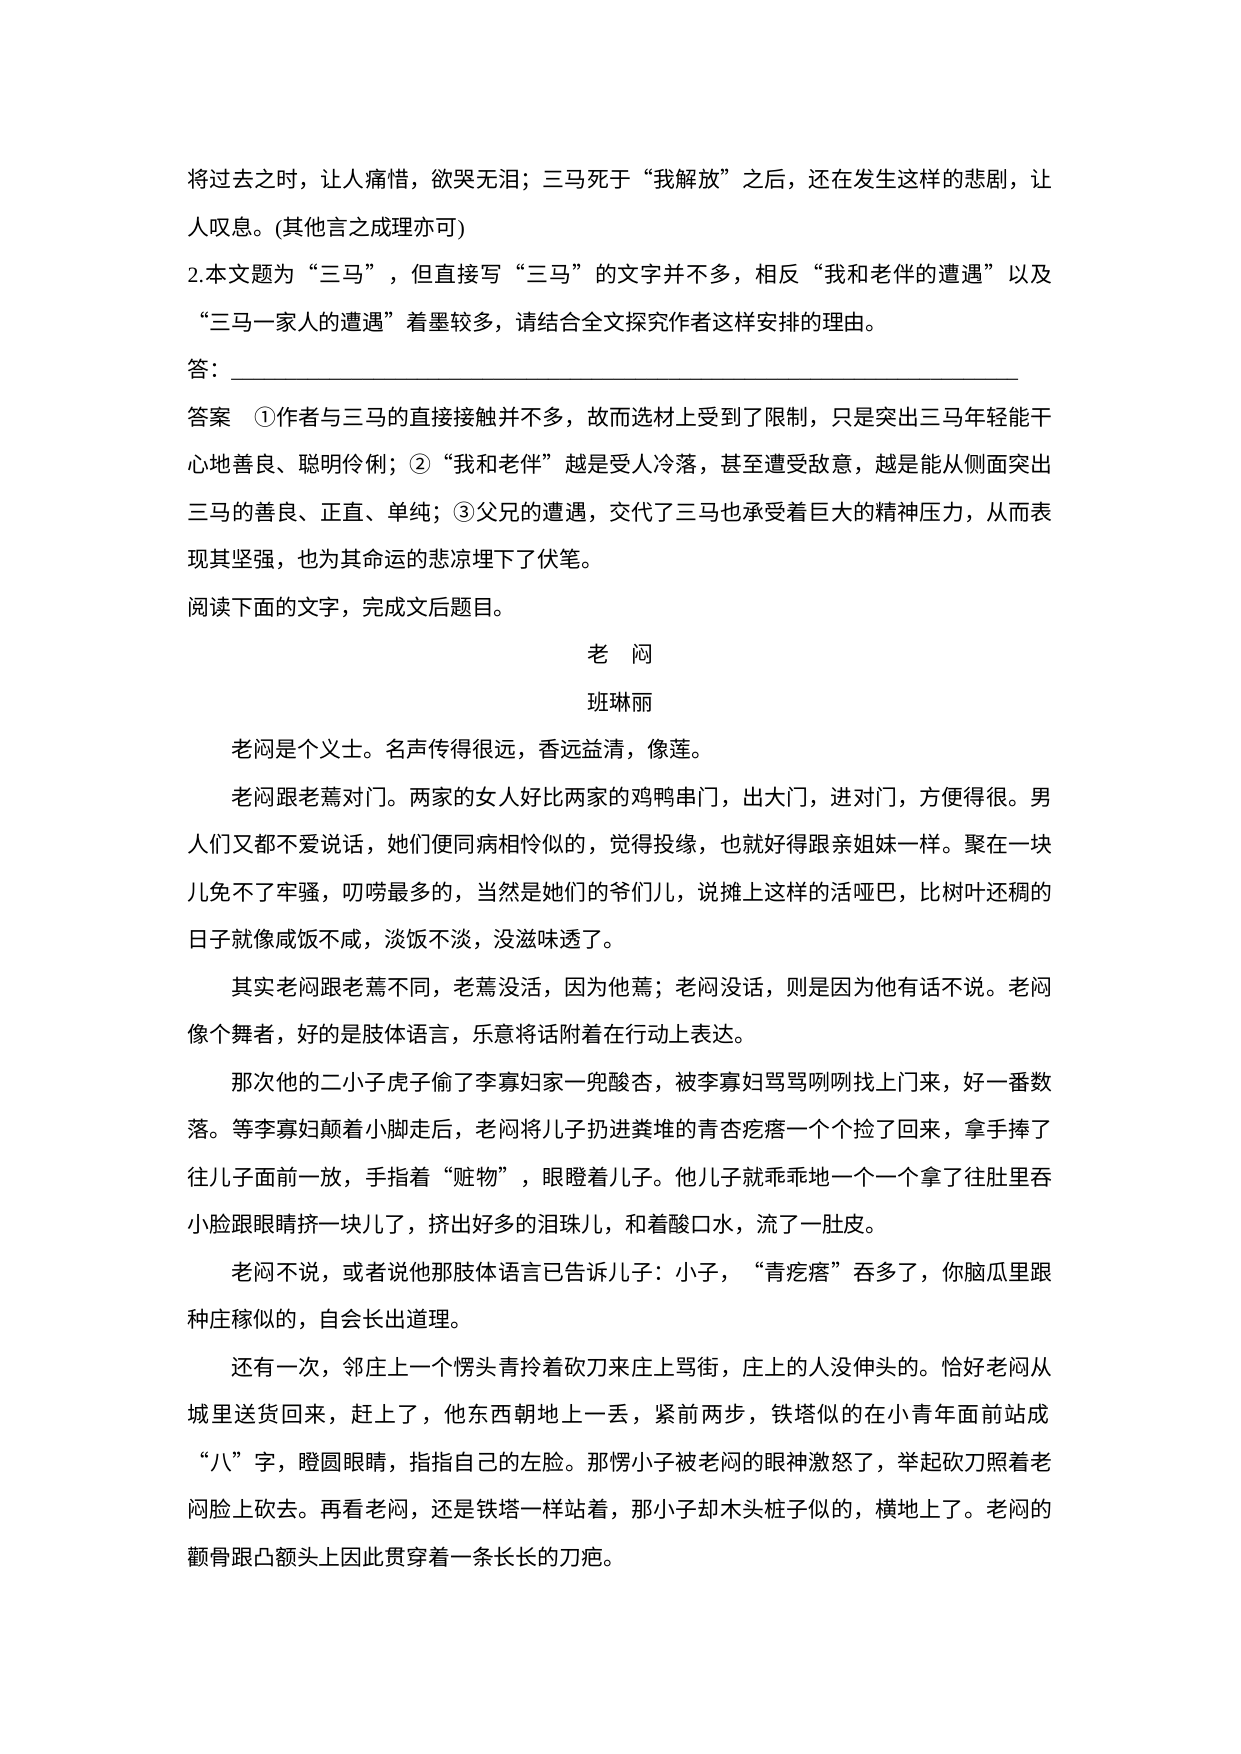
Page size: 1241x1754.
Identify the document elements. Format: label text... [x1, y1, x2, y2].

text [187, 162, 1053, 241]
text 阅读下面的文字，完成文后题目。 [187, 589, 1053, 621]
text 老闷跟老蔫对门。两家的女人好比两家的鸡鸭串门，出大门，进对门，方便得很。男人们又都不爱说话，她们便同病相怜似的，觉得投缘，也就好得跟亲姐妹一样。聚在一块儿免不了牢骚，叨唠最多的，当然是她们的爷们儿，说摊上这样的活哑巴，比树叶还稠的日子就像咸饭不咸，淡饭不淡，没滋味透了。 [187, 779, 1053, 954]
text 老闷不说，或者说他那肢体语言已告诉儿子：小子，“青疙瘩”吞多了，你脑瓜里跟种庄稼似的，自会长出道理。 [187, 1254, 1053, 1334]
text 还有一次，邻庄上一个愣头青拎着砍刀来庄上骂街，庄上的人没伸头的。恰好老闷从城里送货回来，赶上了，他东西朝地上一丢，紧前两步，铁塔似的在小青年面前站成“八”字，瞪圆眼睛，指指自己的左脸。那愣小子被老闷的眼神激怒了，举起砍刀照着老闷脸上砍去。再看老闷，还是铁塔一样站着，那小子却木头桩子似的，横地上了。老闷的颧骨跟凸额头上因此贯穿着一条长长的刀疤。 [187, 1349, 1053, 1571]
text 老 闷 [187, 637, 1053, 669]
text 其实老闷跟老蔫不同，老蔫没活，因为他蔫；老闷没话，则是因为他有话不说。老闷像个舞者，好的是肢体语言，乐意将话附着在行动上表达。 [187, 969, 1053, 1049]
text 答：________________________________________________________________________ [187, 352, 1053, 384]
text 那次他的二小子虎子偷了李寡妇家一兜酸杏，被李寡妇骂骂咧咧找上门来，好一番数落。等李寡妇颠着小脚走后，老闷将儿子扔进粪堆的青杏疙瘩一个个捡了回来，拿手捧了往儿子面前一放，手指着“赃物”，眼瞪着儿子。他儿子就乖乖地一个一个拿了往肚里吞，小脸跟眼睛挤一块儿了，挤出好多的泪珠儿，和着酸口水，流了一肚皮。 [187, 1064, 1053, 1239]
text 答案 ①作者与三马的直接接触并不多，故而选材上受到了限制，只是突出三马年轻能干、心地善良、聪明伶俐；②“我和老伴”越是受人冷落，甚至遭受敌意，越是能从侧面突出三马的善良、正直、单纯；③父兄的遭遇，交代了三马也承受着巨大的精神压力，从而表现其坚强，也为其命运的悲凉埋下了伏笔。 [187, 399, 1053, 574]
text 老闷是个义士。名声传得很远，香远益清，像莲。 [187, 732, 1053, 764]
text 班琳丽 [187, 684, 1053, 716]
text 2.本文题为“三马”，但直接写“三马”的文字并不多，相反“我和老伴的遭遇”以及“三马一家人的遭遇”着墨较多，请结合全文探究作者这样安排的理由。 [187, 257, 1053, 336]
